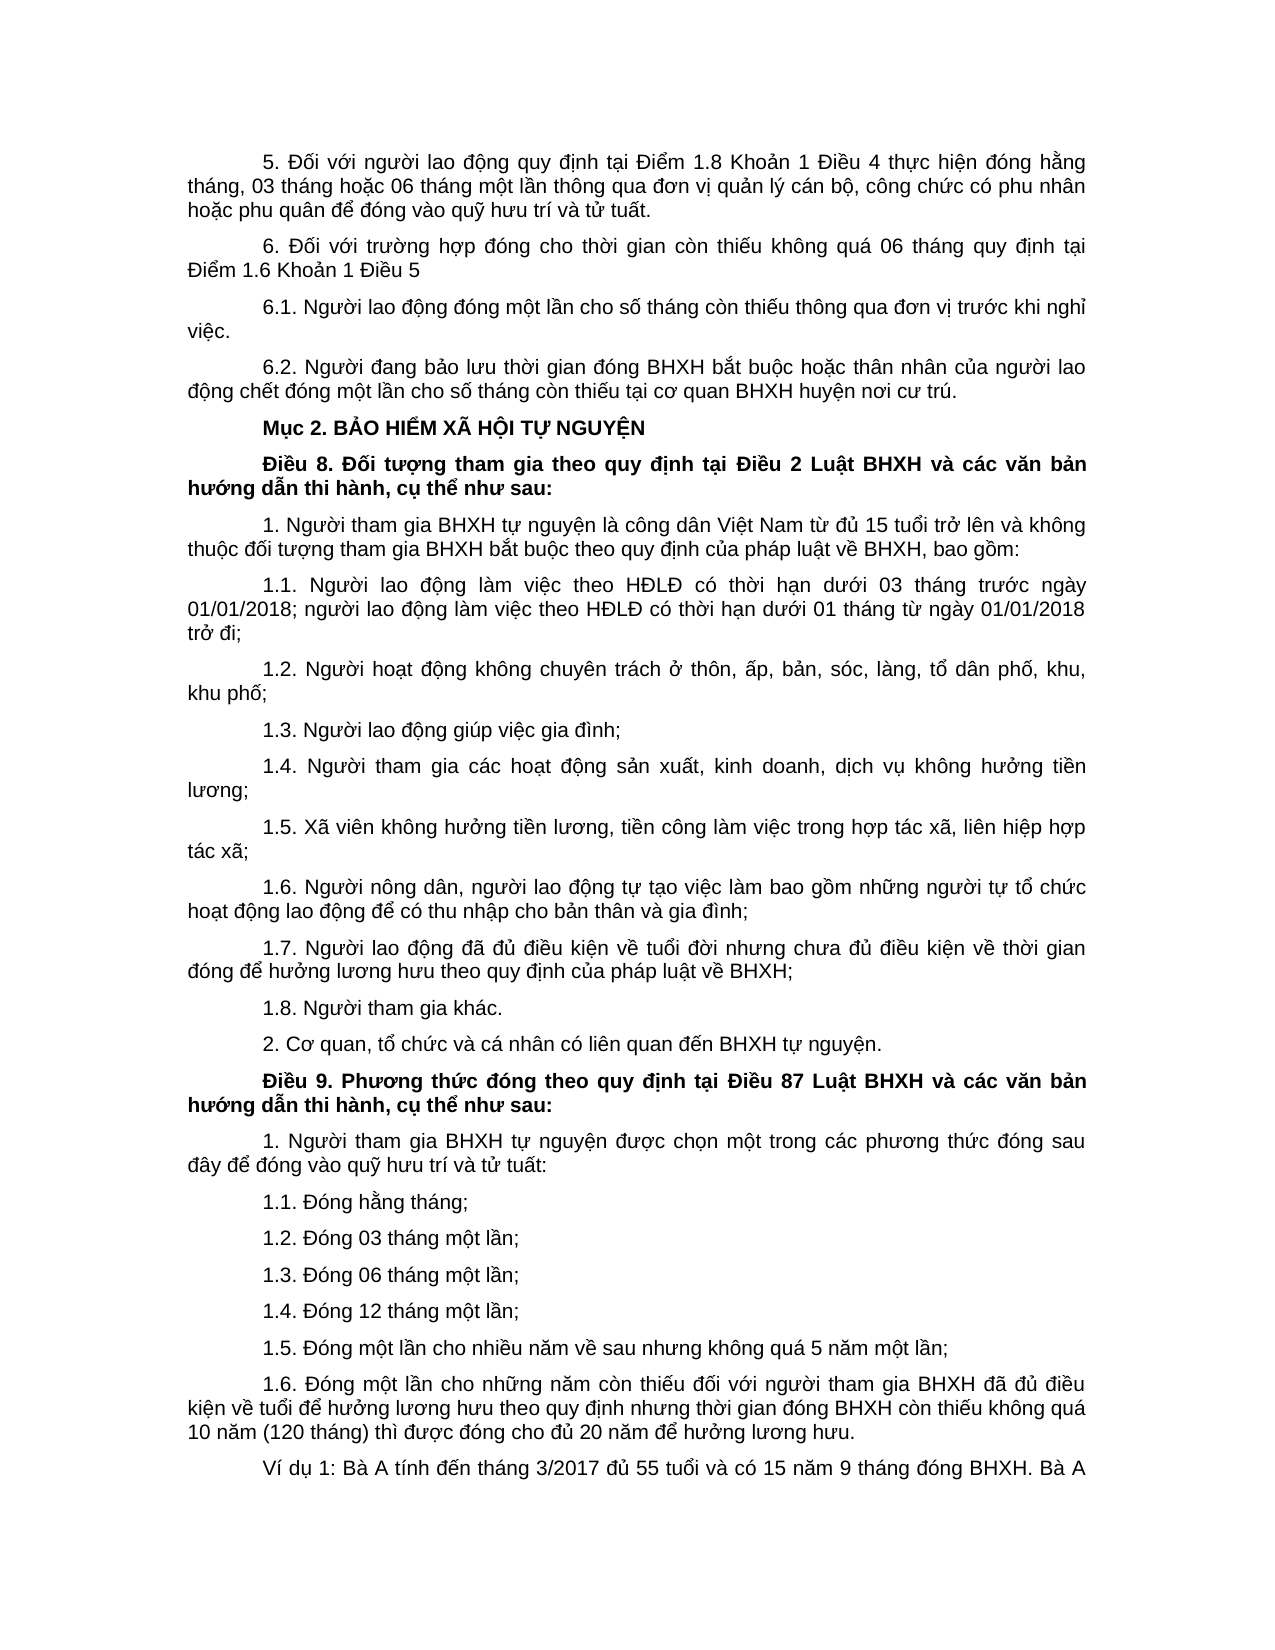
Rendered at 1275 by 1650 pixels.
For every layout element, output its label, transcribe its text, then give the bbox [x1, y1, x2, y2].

text Điều 9. Phương thức đóng theo quy định tại Điều 87 Luật BHXH và các văn bản hướng dẫn thi hành, cụ thể như sau: [187, 1069, 1087, 1117]
text 1.5. Đóng một lần cho nhiều năm về sau nhưng không quá 5 năm một lần; [187, 1335, 1087, 1359]
text 1. Người tham gia BHXH tự nguyện được chọn một trong các phương thức đóng sau đây để đóng vào quỹ hưu trí và tử tuất: [187, 1129, 1087, 1177]
text 6.1. Người lao động đóng một lần cho số tháng còn thiếu thông qua đơn vị trước khi nghỉ việc. [187, 295, 1087, 343]
text 5. Đối với người lao động quy định tại Điểm 1.8 Khoản 1 Điều 4 thực hiện đóng hằng tháng, 03 tháng hoặc 06 tháng một lần thông qua đơn vị quản lý cán bộ, công chức có phu nhân hoặc phu quân để đóng vào quỹ hưu trí và tử tuất. [187, 150, 1087, 222]
text 1.1. Người lao động làm việc theo HĐLĐ có thời hạn dưới 03 tháng trước ngày 01/01/2018; người lao động làm việc theo HĐLĐ có thời hạn dưới 01 tháng từ ngày 01/01/2018 trở đi; [187, 573, 1087, 645]
text 6.2. Người đang bảo lưu thời gian đóng BHXH bắt buộc hoặc thân nhân của người lao động chết đóng một lần cho số tháng còn thiếu tại cơ quan BHXH huyện nơi cư trú. [187, 355, 1087, 403]
text 1.3. Người lao động giúp việc gia đình; [187, 718, 1087, 742]
text 1. Người tham gia BHXH tự nguyện là công dân Việt Nam từ đủ 15 tuổi trở lên và không thuộc đối tượng tham gia BHXH bắt buộc theo quy định của pháp luật về BHXH, bao gồm: [187, 512, 1087, 560]
text 1.4. Người tham gia các hoạt động sản xuất, kinh doanh, dịch vụ không hưởng tiền lương; [187, 754, 1087, 802]
text 1.7. Người lao động đã đủ điều kiện về tuổi đời nhưng chưa đủ điều kiện về thời gian đóng để hưởng lương hưu theo quy định của pháp luật về BHXH; [187, 935, 1087, 983]
text Mục 2. BẢO HIỂM XÃ HỘI TỰ NGUYỆN [187, 416, 1087, 439]
text 1.8. Người tham gia khác. [187, 996, 1087, 1020]
text 2. Cơ quan, tổ chức và cá nhân có liên quan đến BHXH tự nguyện. [187, 1032, 1087, 1056]
text Điều 8. Đối tượng tham gia theo quy định tại Điều 2 Luật BHXH và các văn bản hướng dẫn thi hành, cụ thể như sau: [187, 452, 1087, 500]
text 1.3. Đóng 06 tháng một lần; [187, 1262, 1087, 1286]
text 1.1. Đóng hằng tháng; [187, 1189, 1087, 1213]
text 1.2. Người hoạt động không chuyên trách ở thôn, ấp, bản, sóc, làng, tổ dân phố, khu, khu phố; [187, 657, 1087, 705]
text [187, 1456, 1087, 1480]
text 6. Đối với trường hợp đóng cho thời gian còn thiếu không quá 06 tháng quy định tại Điểm 1.6 Khoản 1 Điều 5 [187, 234, 1087, 282]
text 1.6. Người nông dân, người lao động tự tạo việc làm bao gồm những người tự tổ chức hoạt động lao động để có thu nhập cho bản thân và gia đình; [187, 875, 1087, 923]
text 1.6. Đóng một lần cho những năm còn thiếu đối với người tham gia BHXH đã đủ điều kiện về tuổi để hưởng lương hưu theo quy định nhưng thời gian đóng BHXH còn thiếu không quá 10 năm (120 tháng) thì được đóng cho đủ 20 năm để hưởng lương hưu. [187, 1372, 1087, 1444]
text 1.4. Đóng 12 tháng một lần; [187, 1299, 1087, 1323]
text 1.5. Xã viên không hưởng tiền lương, tiền công làm việc trong hợp tác xã, liên hiệp hợp tác xã; [187, 814, 1087, 862]
text 1.2. Đóng 03 tháng một lần; [187, 1226, 1087, 1250]
